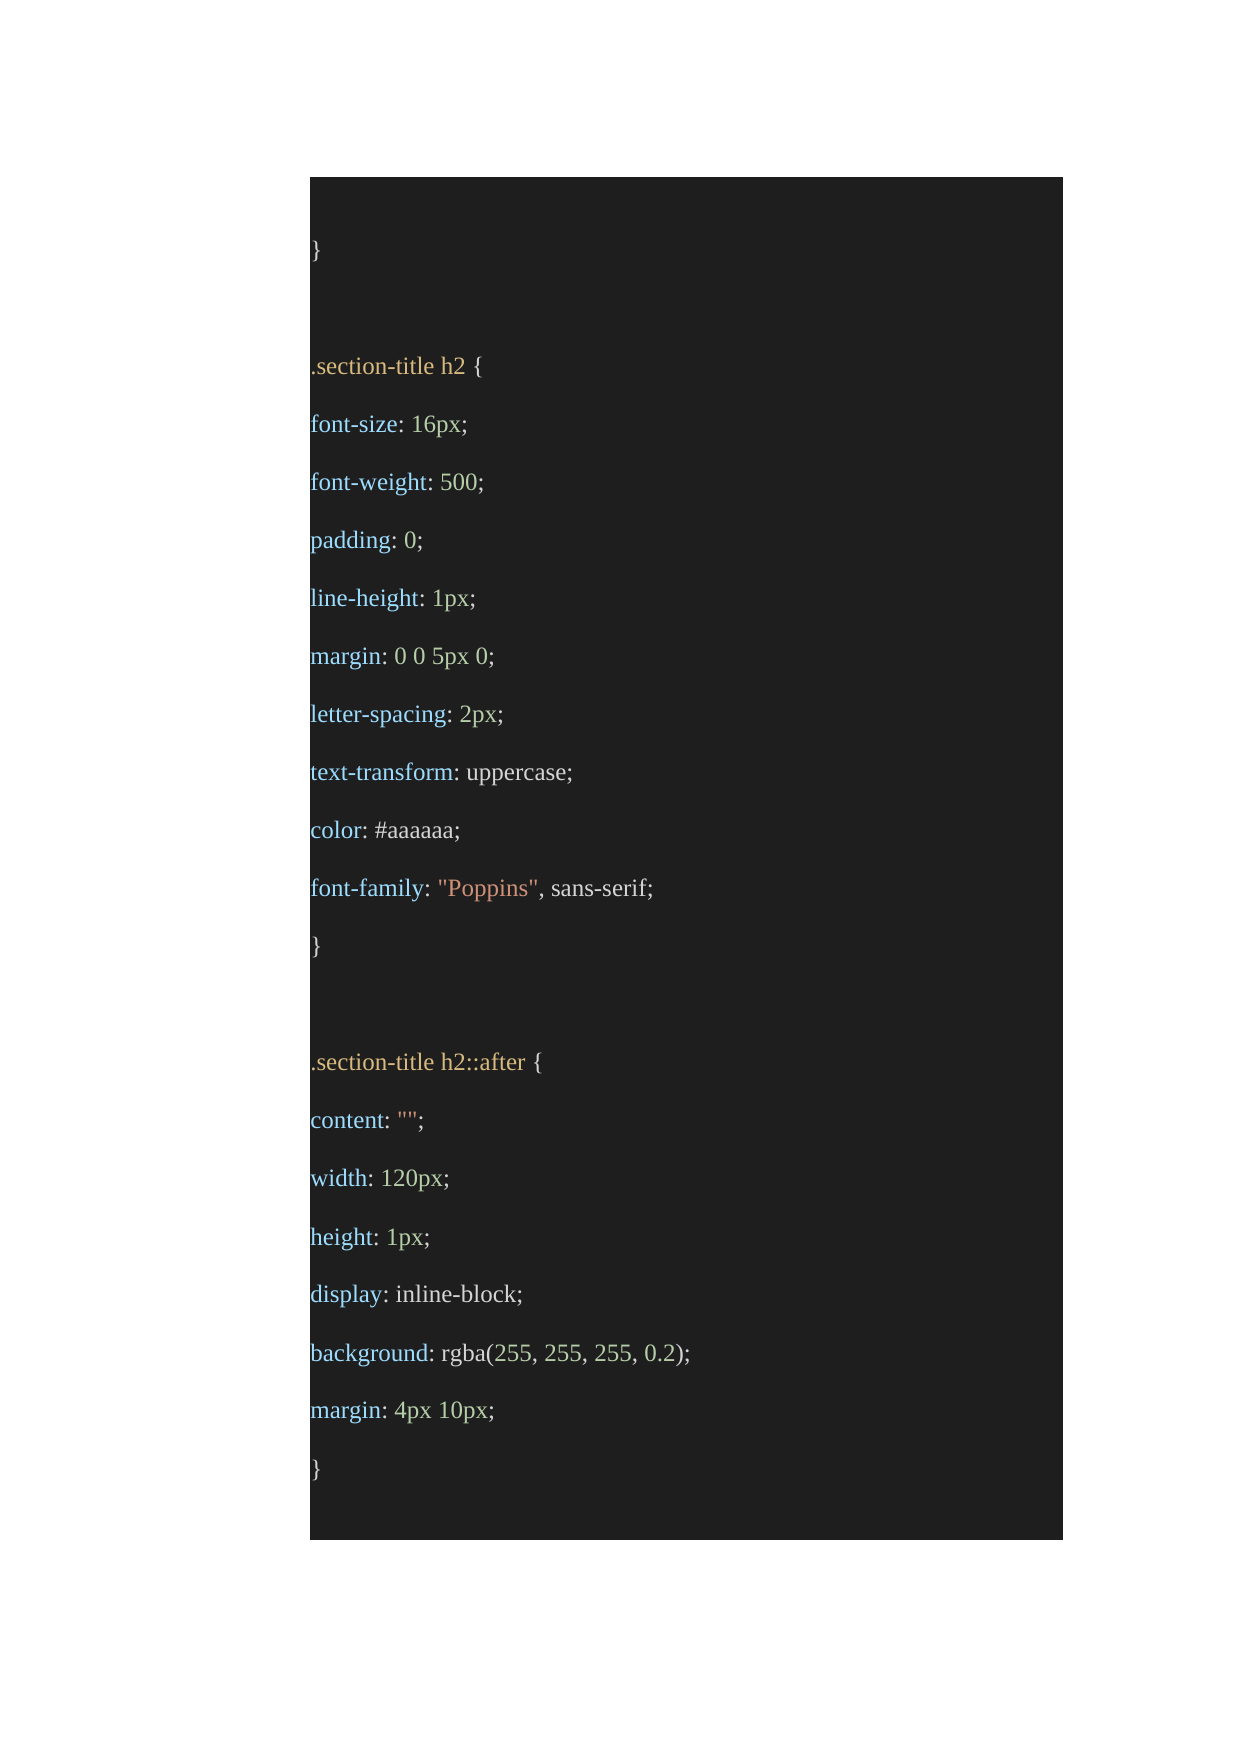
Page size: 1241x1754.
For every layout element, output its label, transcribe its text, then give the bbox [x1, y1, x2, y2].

text font-weight: 500; [310, 467, 1063, 496]
text .section-title h2 { [310, 351, 1063, 380]
text height: 1px; [310, 1222, 1063, 1250]
text letter-spacing: 2px; [310, 699, 1063, 728]
text color: #aaaaaa; [310, 815, 1063, 844]
text line-height: 1px; [310, 583, 1063, 612]
text .section-title h2::after { [310, 1047, 1063, 1076]
text margin: 0 0 5px 0; [310, 641, 1063, 670]
text width: 120px; [310, 1163, 1063, 1192]
text margin: 4px 10px; [310, 1396, 1063, 1424]
text display: inline-block; [310, 1279, 1063, 1308]
text } [310, 931, 1063, 960]
text text-transform: uppercase; [310, 757, 1063, 786]
text } [310, 1454, 1063, 1482]
text font-family: "Poppins", sans-serif; [310, 873, 1063, 902]
text content: ""; [310, 1106, 1063, 1134]
text background: rgba(255, 255, 255, 0.2); [310, 1338, 1063, 1366]
text } [310, 235, 1063, 264]
text padding: 0; [310, 525, 1063, 554]
text font-size: 16px; [310, 409, 1063, 438]
